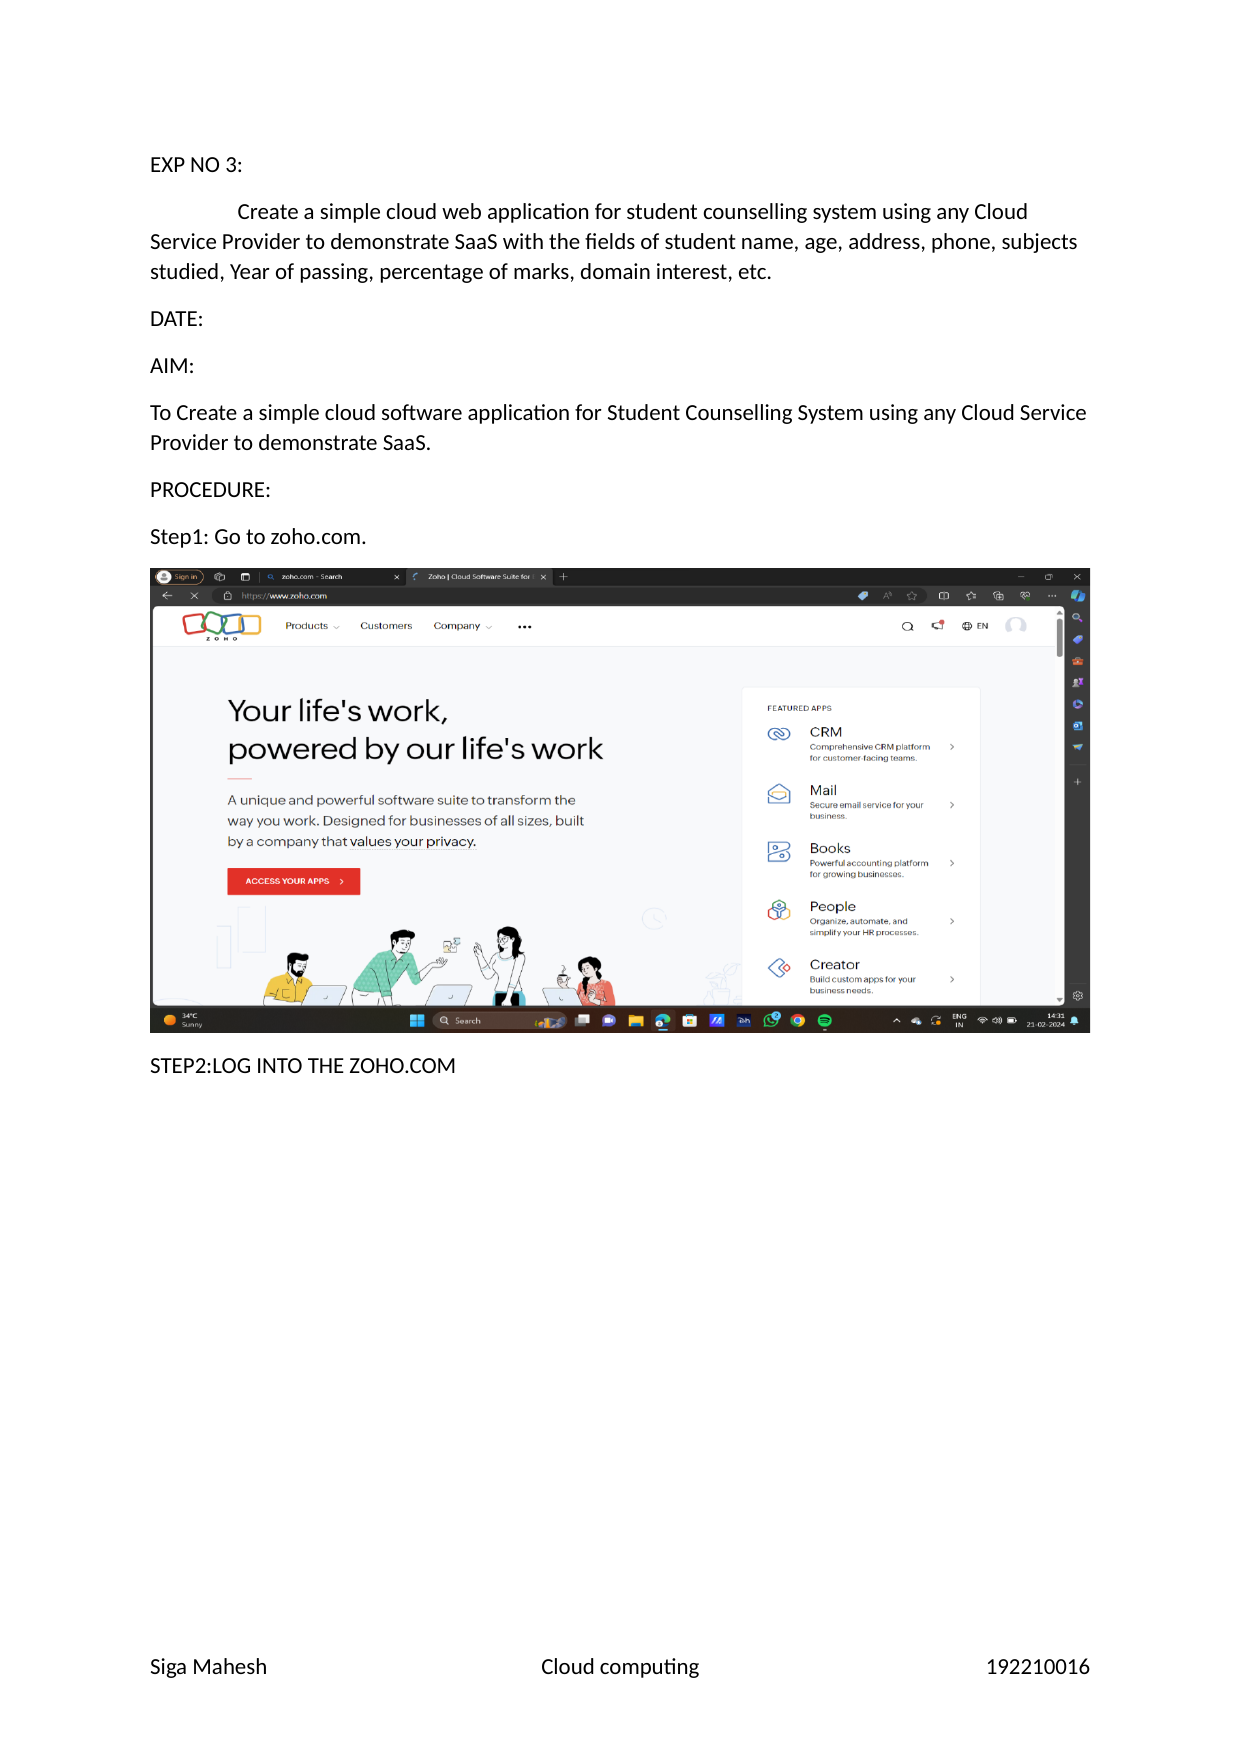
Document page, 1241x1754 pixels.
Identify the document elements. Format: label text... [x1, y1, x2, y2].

text DATE: [150, 304, 1090, 332]
text Create a simple cloud web application for student counselling system using any Cloud Service Provider to demonstrate SaaS with the fields of student name, age, address, phone, subjects studied, Year of passing, percentage of marks, domain interest, etc. [150, 197, 1090, 285]
text To Create a simple cloud software application for Student Counselling System using any Cloud Service Provider to demonstrate SaaS. [150, 398, 1090, 456]
text AIM: [150, 351, 1090, 379]
text PROCEDURE: [150, 475, 1090, 503]
text EXP NO 3: [150, 150, 1090, 178]
text Step1: Go to zoho.com. [150, 522, 1090, 550]
text STEP2:LOG INTO THE ZOHO.COM [150, 1051, 1090, 1079]
picture [150, 568, 1091, 1033]
